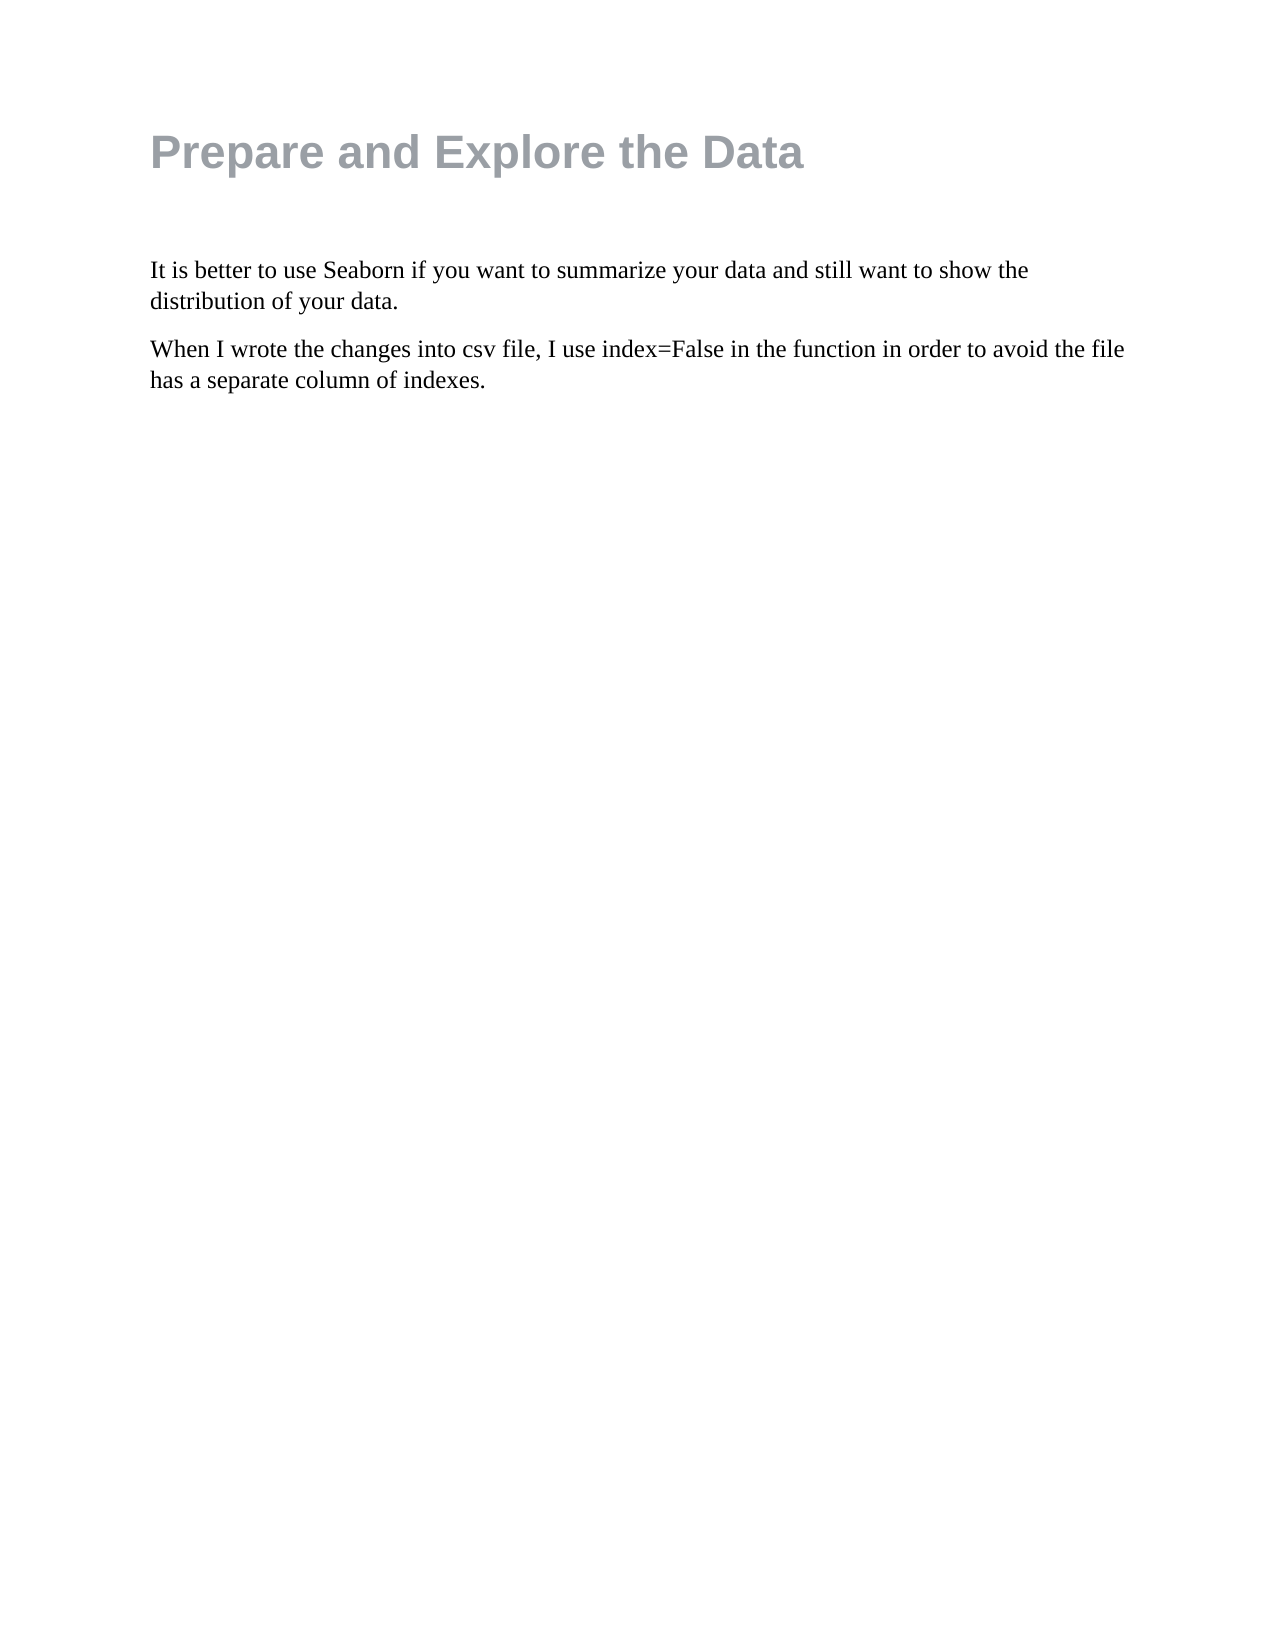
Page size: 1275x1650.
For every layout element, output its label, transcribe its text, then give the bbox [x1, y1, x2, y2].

text It is better to use Seaborn if you want to summarize your data and still want to show the distribution of your data. [150, 255, 1125, 315]
text When I wrote the changes into csv file, I use index=False in the function in order to avoid the file has a separate column of indexes. [150, 334, 1125, 393]
